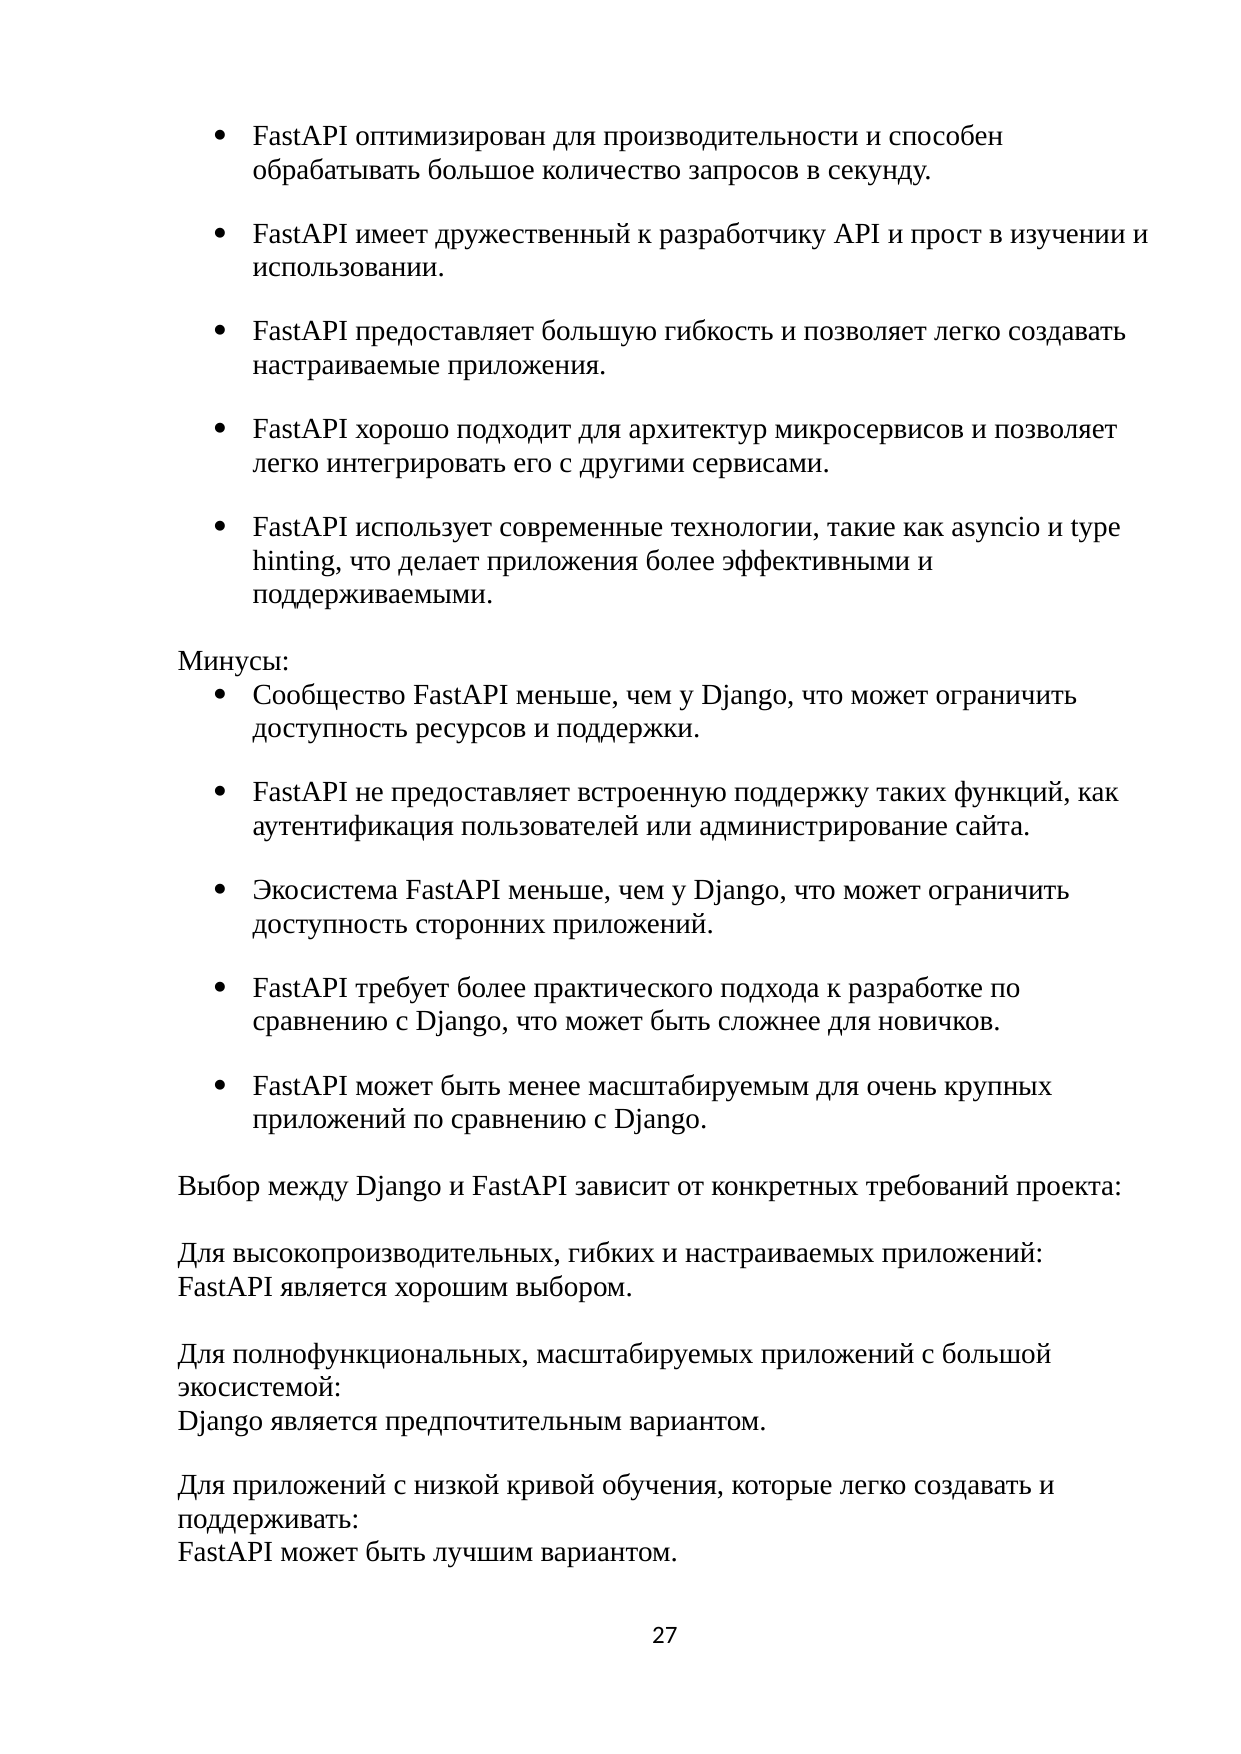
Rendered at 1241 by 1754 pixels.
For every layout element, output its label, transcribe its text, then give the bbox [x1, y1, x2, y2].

list FastAPI хорошо подходит для архитектур микросервисов и позволяет легко интегрировать его с другими сервисами. [215, 411, 1152, 509]
list FastAPI использует современные технологии, такие как asyncio и type hinting, что делает приложения более эффективными и поддерживаемыми. [215, 509, 1152, 610]
list FastAPI требует более практического подхода к разработке по сравнению с Django, что может быть сложнее для новичков. [215, 970, 1152, 1068]
list Сообщество FastAPI меньше, чем у Django, что может ограничить доступность ресурсов и поддержки. [215, 677, 1152, 774]
list Экосистема FastAPI меньше, чем у Django, что может ограничить доступность сторонних приложений. [215, 872, 1152, 970]
text Django является предпочтительным вариантом. [177, 1403, 1152, 1467]
text Для полнофункциональных, масштабируемых приложений с большой экосистемой: [177, 1302, 1152, 1403]
list FastAPI не предоставляет встроенную поддержку таких функций, как аутентификация пользователей или администрирование сайта. [215, 774, 1152, 872]
text Минусы: [177, 643, 1152, 677]
list FastAPI оптимизирован для производительности и способен обрабатывать большое количество запросов в секунду. [215, 118, 1152, 216]
list FastAPI предоставляет большую гибкость и позволяет легко создавать настраиваемые приложения. [215, 313, 1152, 411]
text Для приложений с низкой кривой обучения, которые легко создавать и поддерживать: [177, 1467, 1152, 1534]
list FastAPI может быть менее масштабируемым для очень крупных приложений по сравнению с Django. [215, 1068, 1152, 1135]
text FastAPI является хорошим выбором. [177, 1269, 1152, 1302]
text Выбор между Django и FastAPI зависит от конкретных требований проекта: Для высокопроизводительных, гибких и настраиваемых приложений: [177, 1168, 1152, 1269]
list FastAPI имеет дружественный к разработчику API и прост в изучении и использовании. [215, 216, 1152, 313]
text FastAPI может быть лучшим вариантом. [177, 1534, 1152, 1568]
